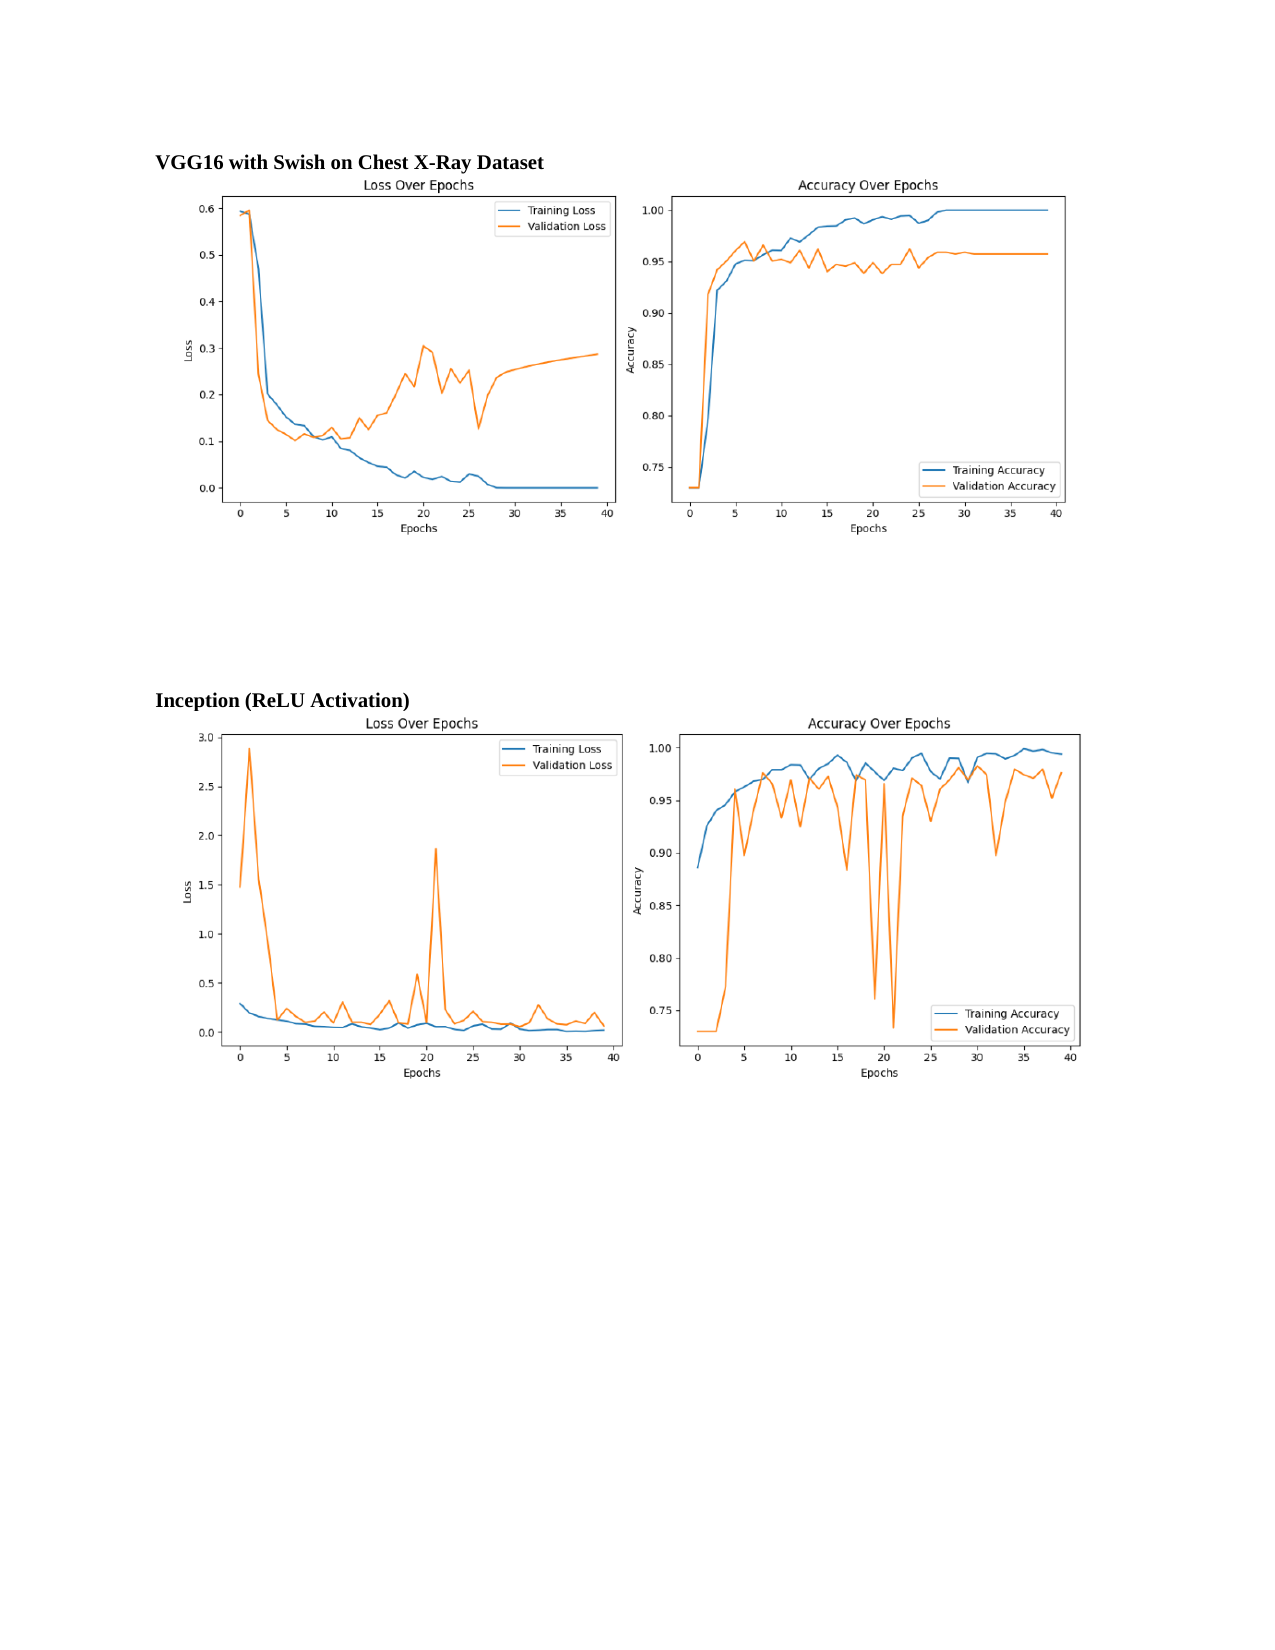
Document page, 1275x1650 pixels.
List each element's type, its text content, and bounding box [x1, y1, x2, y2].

text VGG16 with Swish on Chest X-Ray Dataset [150, 150, 1125, 174]
text Inception (ReLU Activation) [150, 688, 1125, 711]
picture [150, 711, 1125, 1087]
picture [150, 174, 1125, 544]
